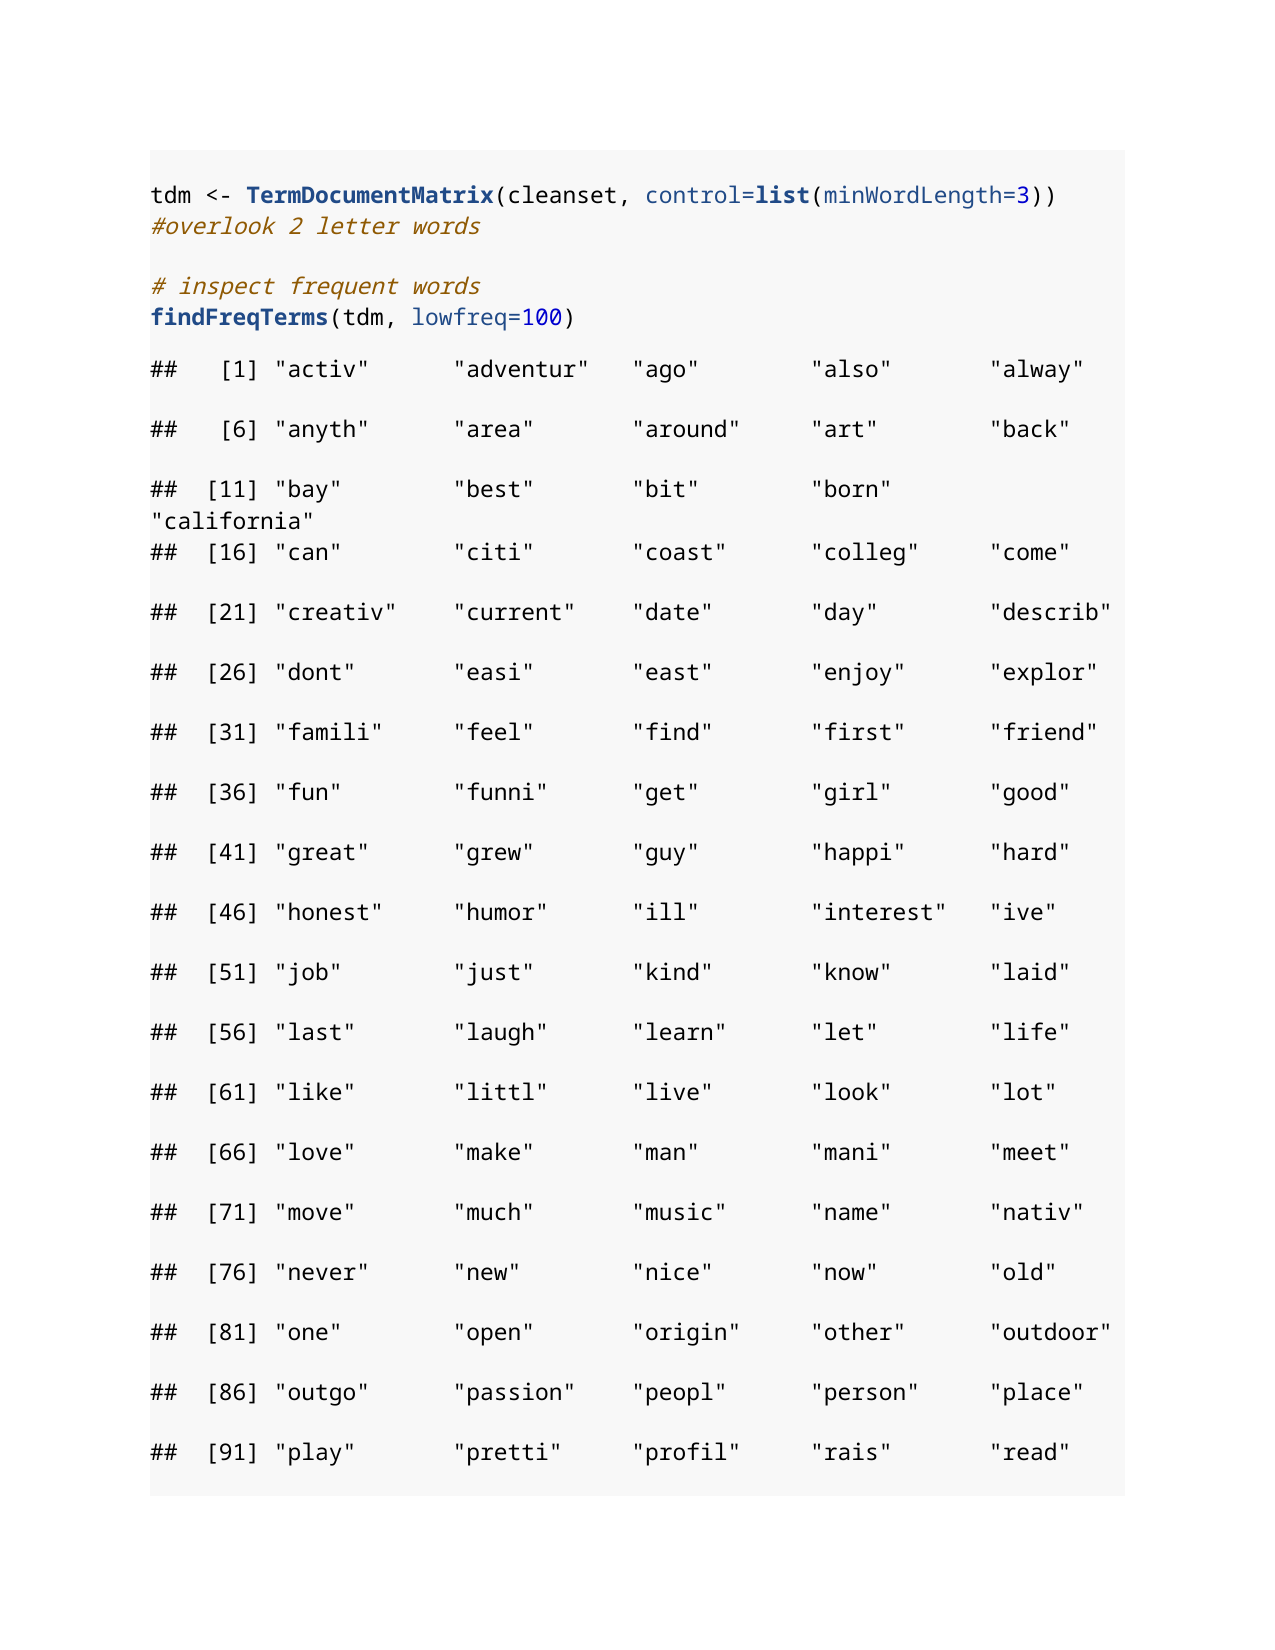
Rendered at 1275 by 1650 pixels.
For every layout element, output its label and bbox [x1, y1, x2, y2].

text [150, 353, 1125, 1496]
text [150, 150, 1125, 332]
